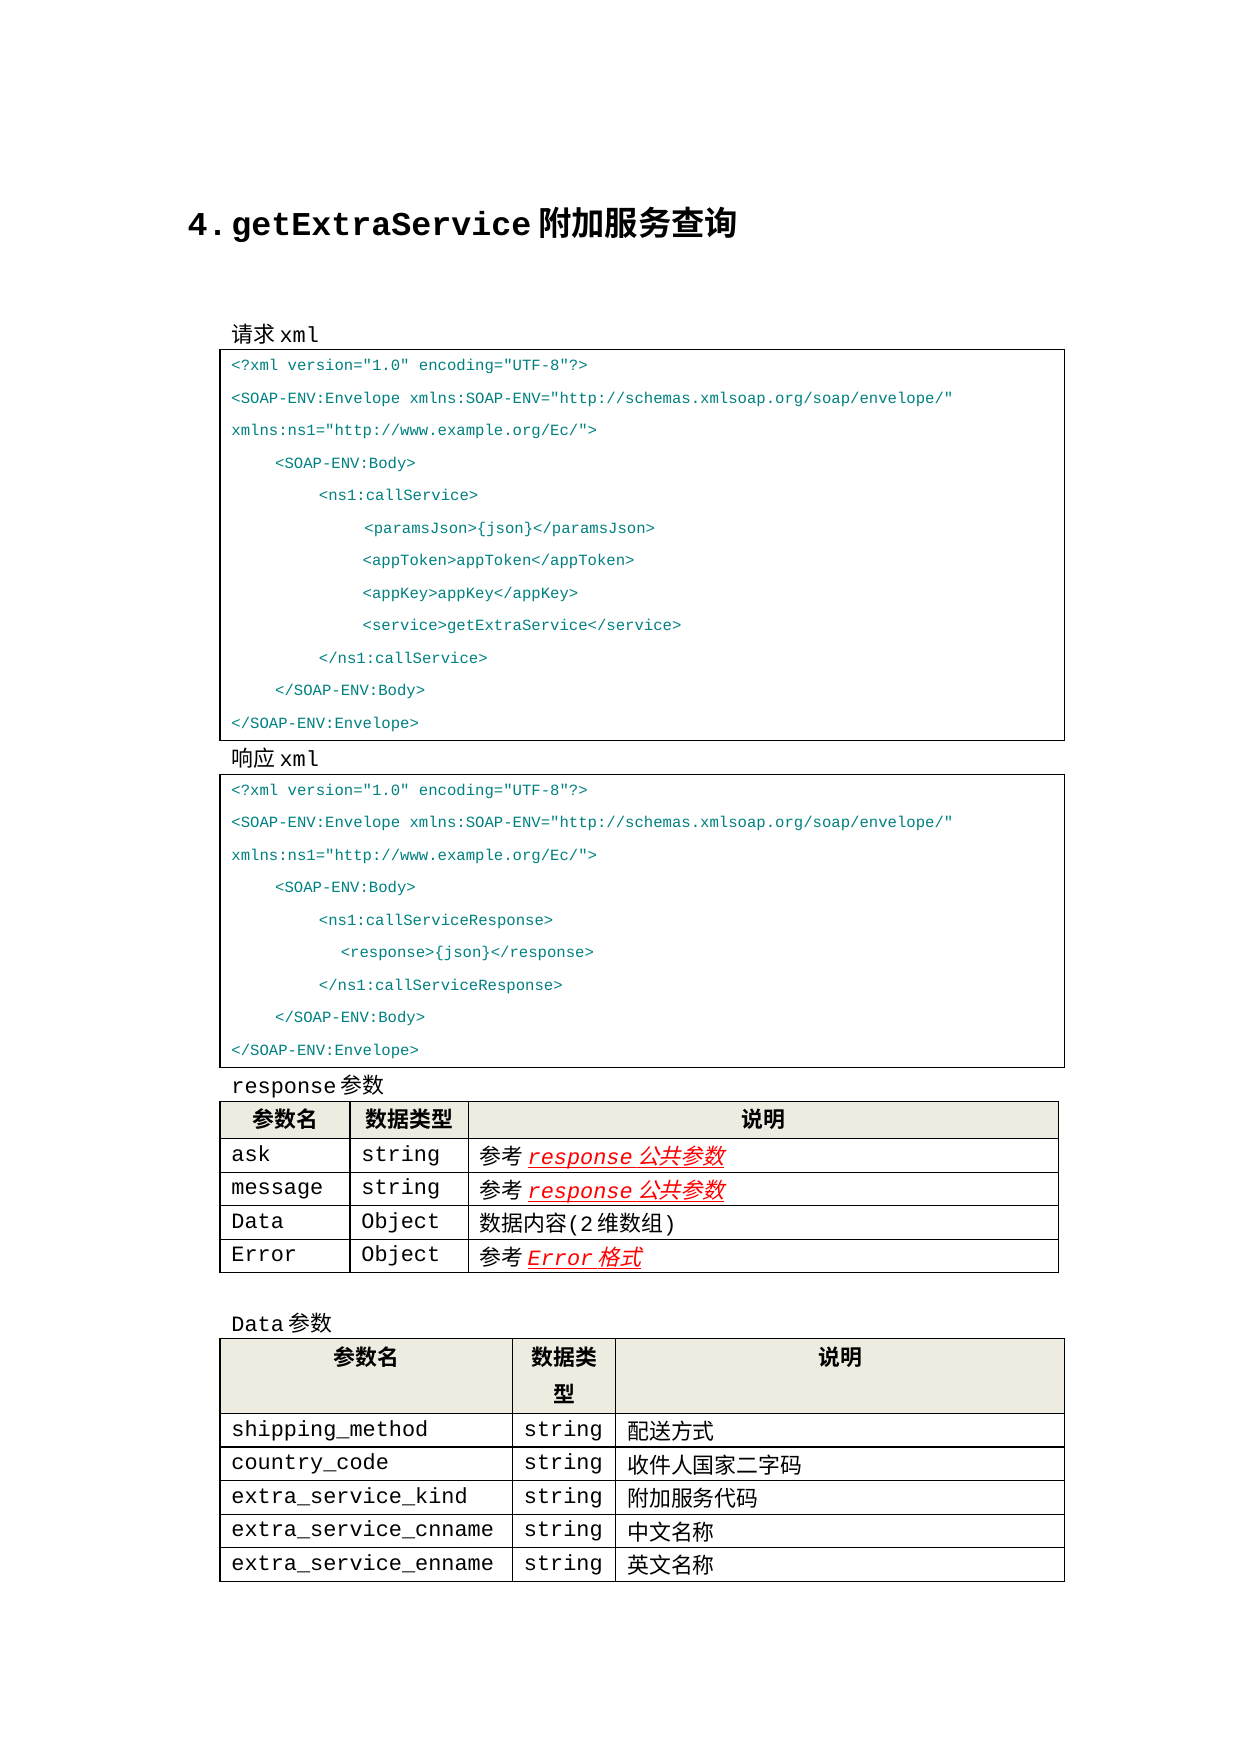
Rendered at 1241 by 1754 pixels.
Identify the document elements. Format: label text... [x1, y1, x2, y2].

table_cell extra_service_kind [221, 1481, 512, 1513]
table_cell string [513, 1515, 615, 1547]
table_cell 配送方式 [616, 1414, 1064, 1446]
table_cell Data [221, 1206, 349, 1239]
table_cell 数据内容(2维数组) [469, 1206, 1058, 1239]
table_cell 收件人国家二字码 [616, 1448, 1064, 1480]
list 响应xml [231, 741, 1053, 774]
table_cell Object [351, 1240, 468, 1272]
table_header <?xml version="1.0" encoding="UTF-8"?> <SOAP-ENV:Envelope xmlns:SOAP-ENV="http://schemas.xmlsoap.org/soap/envelope/" xmlns:ns1="http://www.example.org/Ec/"> <SOAP-ENV:Body> <ns1:callServiceResponse> <response>{json}</response> </ns1:callServiceResponse> </SOAP-ENV:Body> </SOAP-ENV:Envelope> [221, 775, 1064, 1067]
table_cell string [513, 1548, 615, 1581]
table_cell 附加服务代码 [616, 1481, 1064, 1513]
table_cell string [351, 1139, 468, 1172]
table_cell string [513, 1414, 615, 1446]
table_cell 参考response公共参数 [469, 1173, 1058, 1205]
table_cell extra_service_enname [221, 1548, 512, 1581]
subtitle getExtraService附加服务查询 [187, 189, 1053, 254]
table_cell Error [221, 1240, 349, 1272]
table_header 参数名 [221, 1339, 512, 1413]
table_header 说明 [616, 1339, 1064, 1413]
list 请求xml [231, 317, 1053, 349]
table_cell shipping_method [221, 1414, 512, 1446]
table_cell message [221, 1173, 349, 1205]
list Data参数 [231, 1306, 1053, 1338]
table_cell country_code [221, 1448, 512, 1480]
table_cell 中文名称 [616, 1515, 1064, 1547]
table_cell 英文名称 [616, 1548, 1064, 1581]
table_cell Object [351, 1206, 468, 1239]
table_header 数据类型 [513, 1339, 615, 1413]
table_cell ask [221, 1139, 349, 1172]
table_cell string [513, 1481, 615, 1513]
table_cell string [513, 1448, 615, 1480]
table_header 说明 [469, 1102, 1058, 1138]
list response参数 [231, 1068, 1053, 1101]
table_header 数据类型 [351, 1102, 468, 1138]
table_header 参数名 [221, 1102, 349, 1138]
table_cell 参考Error格式 [469, 1240, 1058, 1272]
table_cell string [351, 1173, 468, 1205]
table_header <?xml version="1.0" encoding="UTF-8"?> <SOAP-ENV:Envelope xmlns:SOAP-ENV="http://schemas.xmlsoap.org/soap/envelope/" xmlns:ns1="http://www.example.org/Ec/"> <SOAP-ENV:Body> <ns1:callService> <paramsJson>{json}</paramsJson> <appToken>appToken</appToken> <appKey>appKey</appKey> <service>getExtraService</service> </ns1:callService> </SOAP-ENV:Body> </SOAP-ENV:Envelope> [221, 350, 1064, 740]
table_cell 参考response公共参数 [469, 1139, 1058, 1172]
table_cell extra_service_cnname [221, 1515, 512, 1547]
